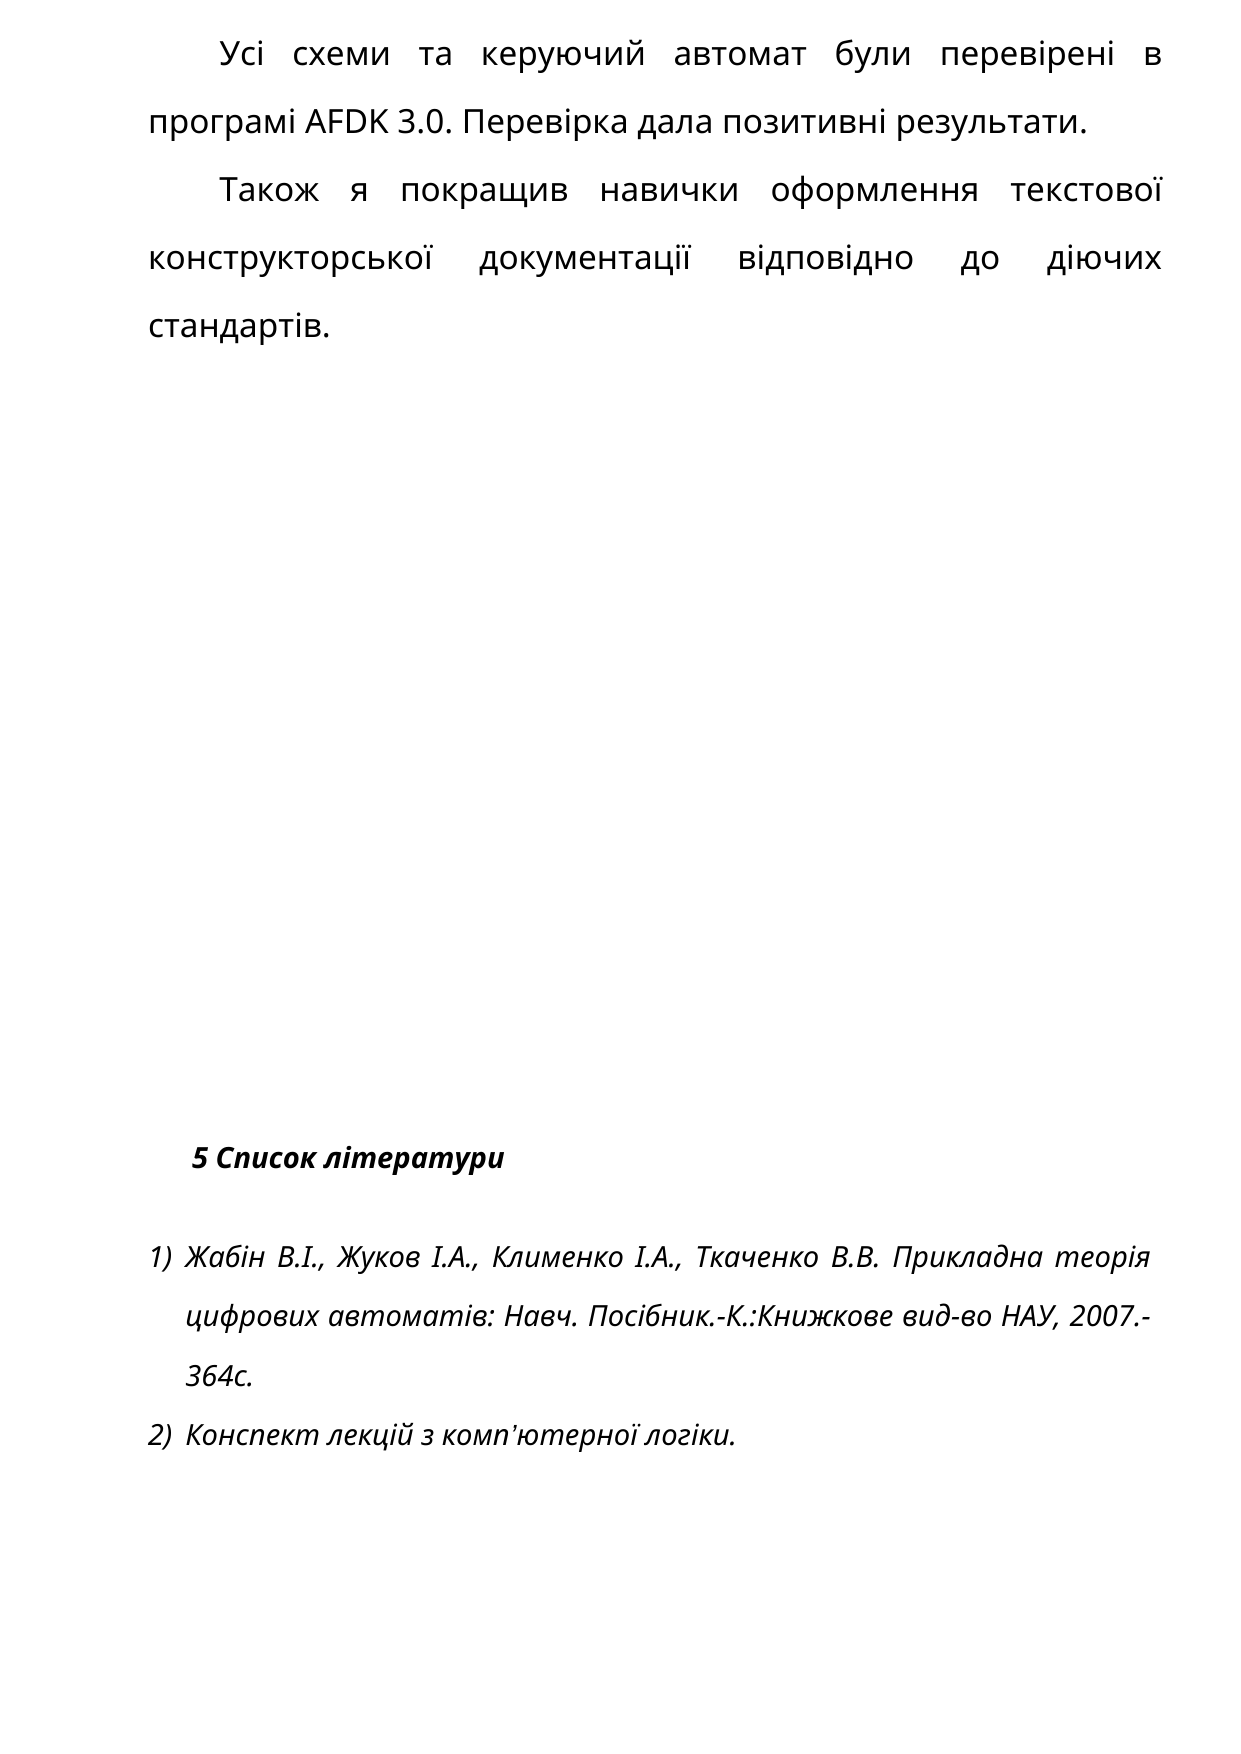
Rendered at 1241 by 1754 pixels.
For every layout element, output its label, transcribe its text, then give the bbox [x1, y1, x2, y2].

text Також я покращив навички оформлення текстової конструкторської документації відповідно до діючих стандартів. [148, 166, 1163, 347]
list Жабін В.І., Жуков І.А., Клименко І.А., Ткаченко В.В. Прикладна теорія цифрових автоматів: Навч. Посібник.-К.:Книжкове вид-во НАУ, 2007.-364с. [148, 1236, 1152, 1395]
text 5 Список літератури [118, 1137, 1181, 1177]
list Конспект лекцій з комп’ютерної логіки. [148, 1414, 1152, 1454]
text Усі схеми та керуючий автомат були перевірені в програмі AFDK 3.0. Перевірка дала позитивні результати. [148, 29, 1163, 143]
